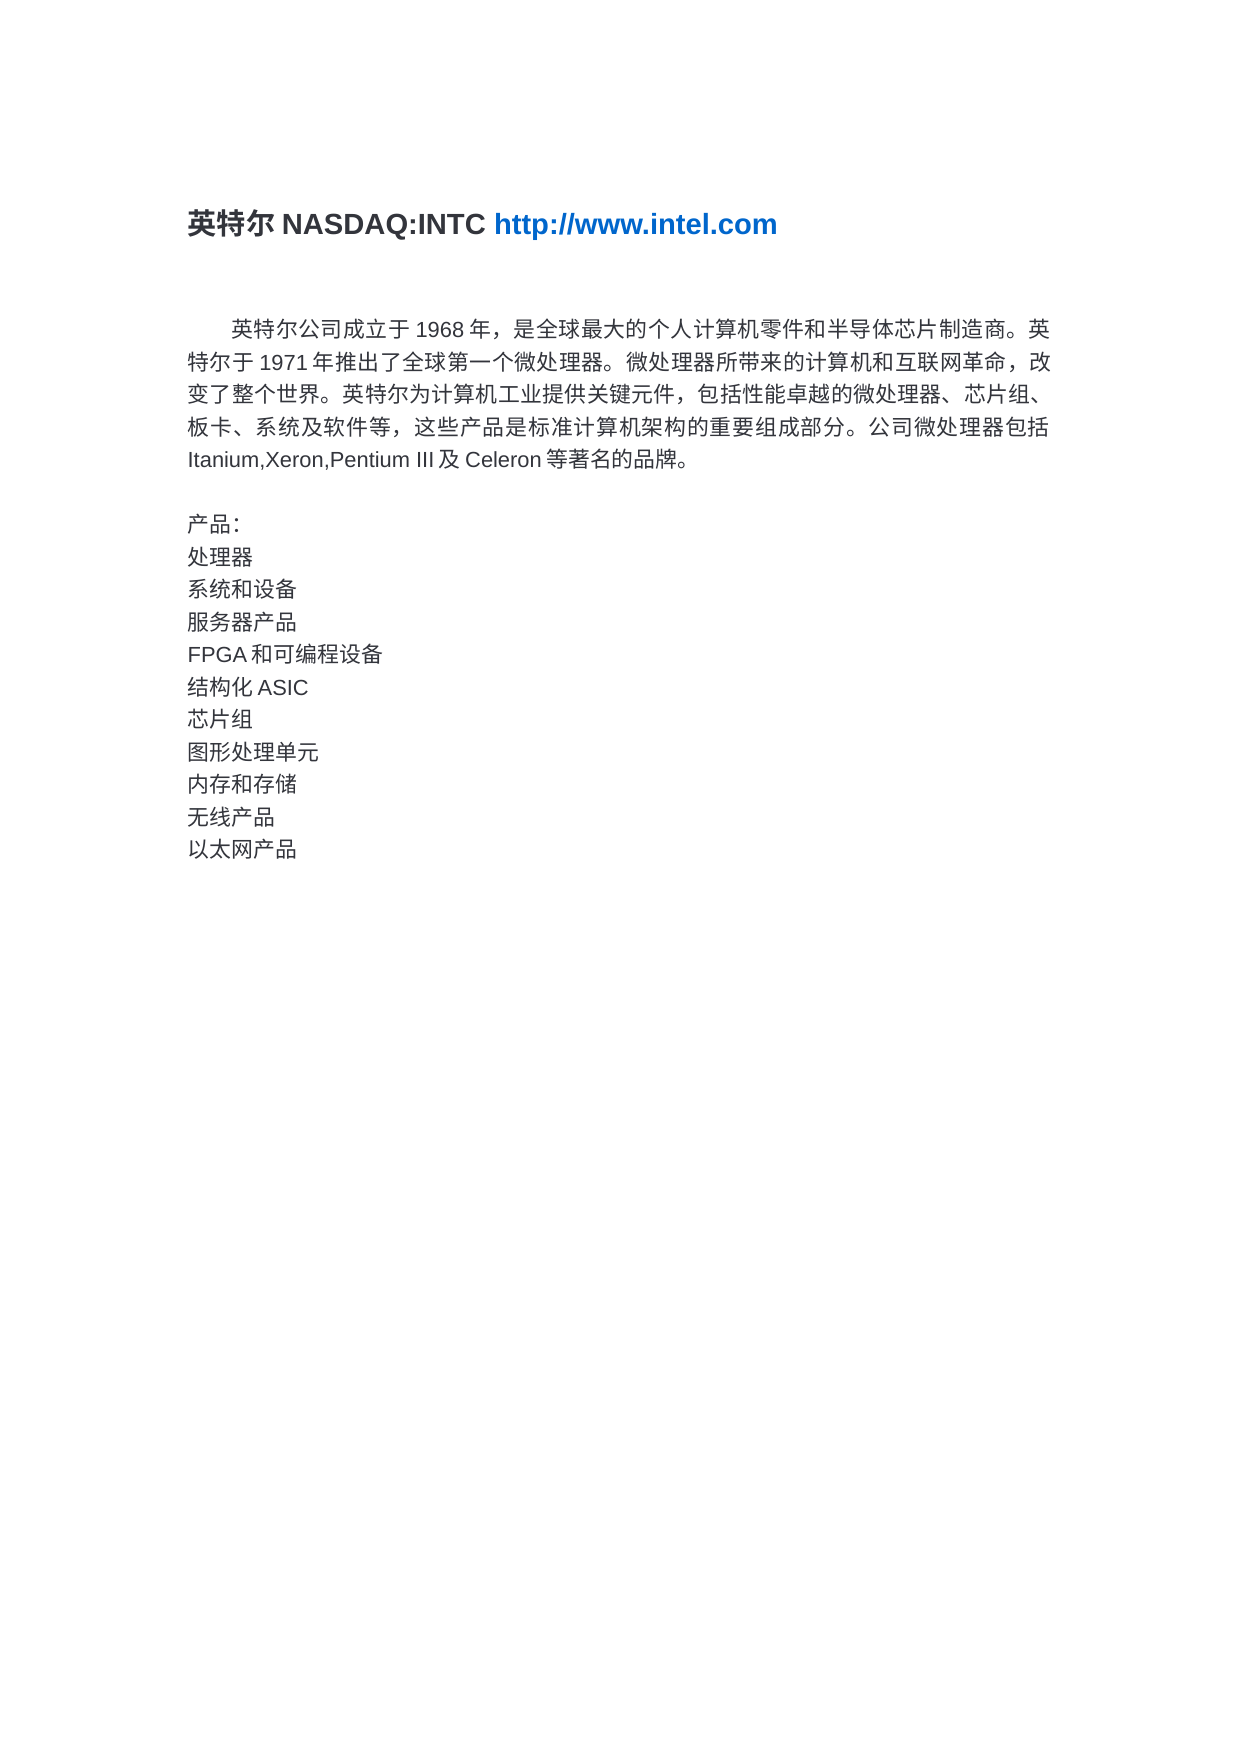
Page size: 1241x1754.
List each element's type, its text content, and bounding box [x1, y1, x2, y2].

text 图形处理单元 [187, 734, 1053, 767]
text FPGA和可编程设备 [187, 637, 1053, 669]
text 系统和设备 [187, 572, 1053, 604]
text 芯片组 [187, 702, 1053, 734]
text 产品： [187, 507, 1053, 539]
text 以太网产品 [187, 832, 1053, 864]
text 结构化ASIC [187, 669, 1053, 702]
text 无线产品 [187, 799, 1053, 832]
text 内存和存储 [187, 767, 1053, 799]
text 服务器产品 [187, 604, 1053, 637]
subtitle 英特尔 NASDAQ:INTC http://www.intel.com [187, 189, 1053, 254]
text 英特尔公司成立于1968年，是全球最大的个人计算机零件和半导体芯片制造商。英特尔于1971年推出了全球第一个微处理器。微处理器所带来的计算机和互联网革命，改变了整个世界。英特尔为计算机工业提供关键元件，包括性能卓越的微处理器、芯片组、板卡、系统及软件等，这些产品是标准计算机架构的重要组成部分。公司微处理器包括Itanium,Xeron,Pentium III及Celeron等著名的品牌。 [187, 312, 1053, 474]
text 处理器 [187, 539, 1053, 572]
